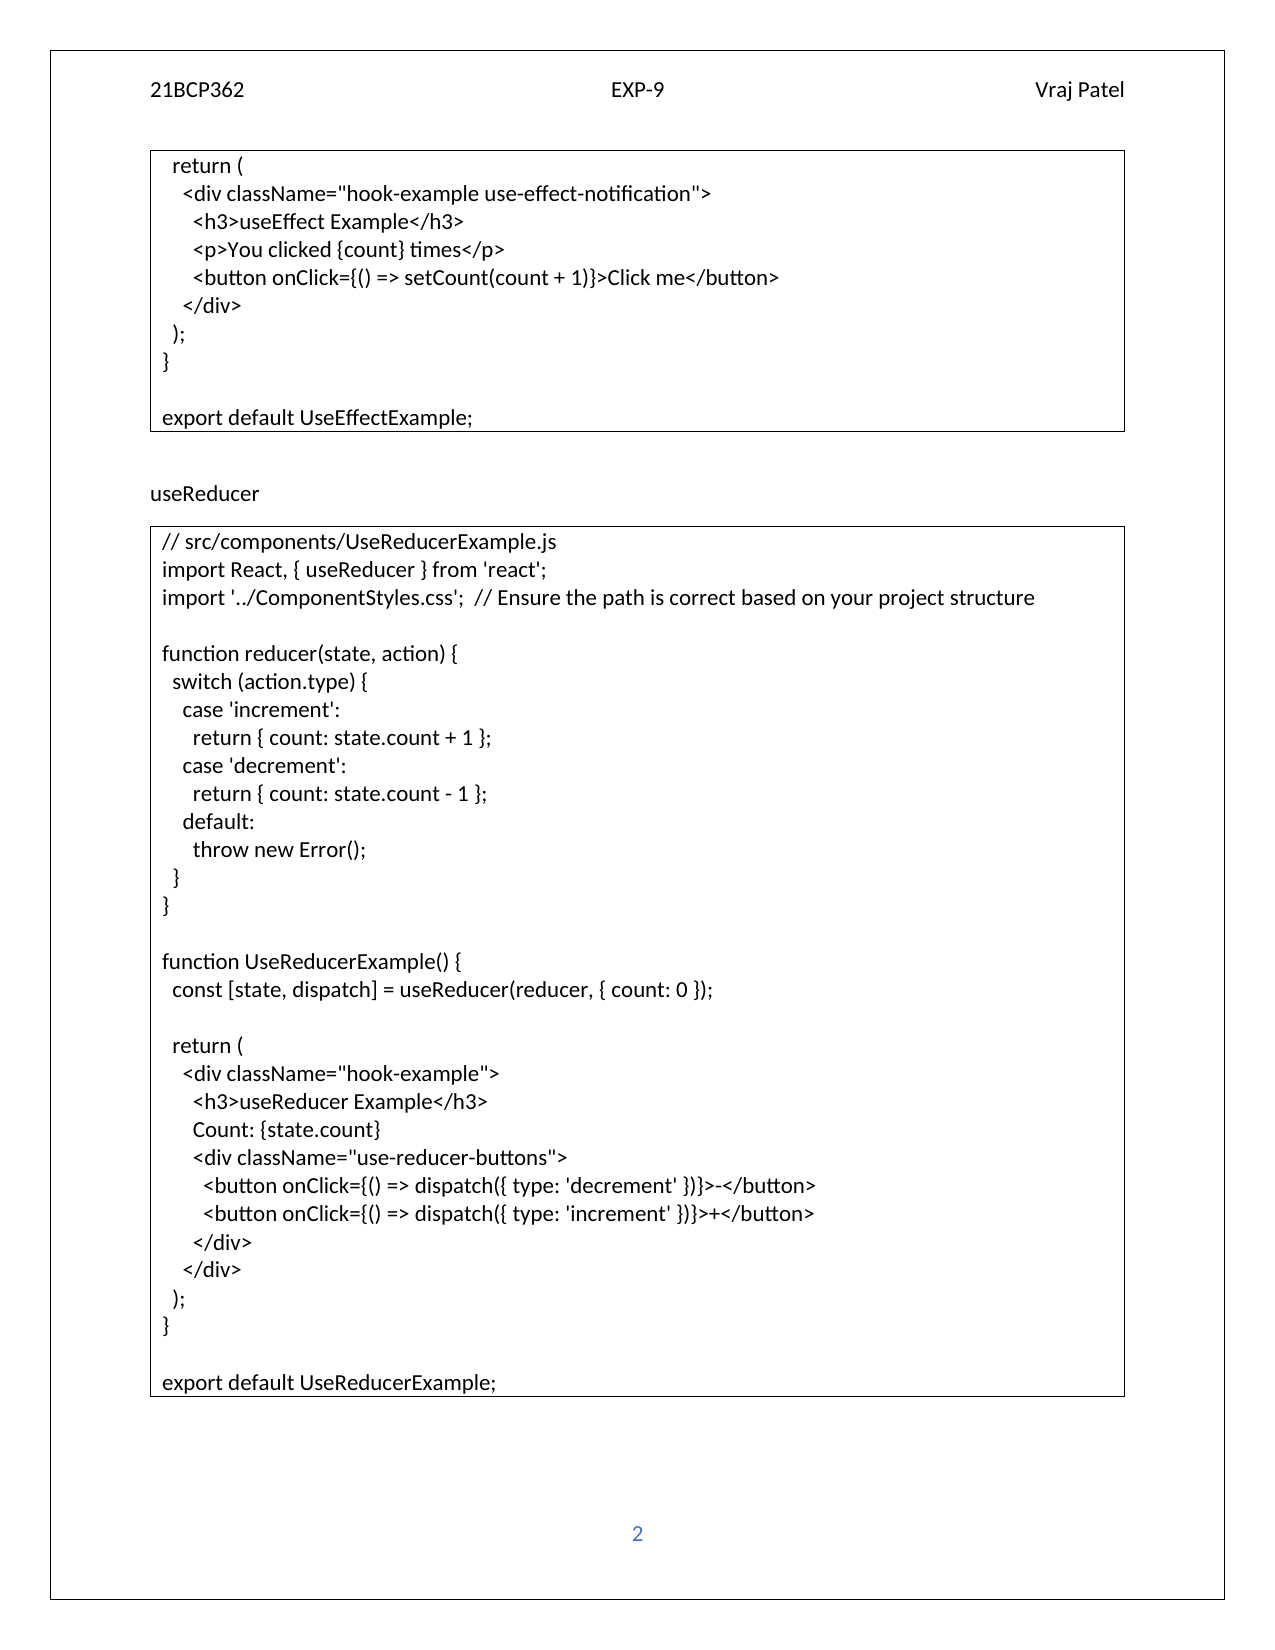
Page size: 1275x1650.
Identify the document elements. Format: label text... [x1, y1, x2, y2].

text useReducer [150, 479, 1125, 507]
table_header // src/components/UseReducerExample.js import React, { useReducer } from 'react'; import '../ComponentStyles.css'; // Ensure the path is correct based on your project structure function reducer(state, action) { switch (action.type) { case 'increment': return { count: state.count + 1 }; case 'decrement': return { count: state.count - 1 }; default: throw new Error(); } } function UseReducerExample() { const [state, dispatch] = useReducer(reducer, { count: 0 }); return ( <div className="hook-example"> <h3>useReducer Example</h3> Count: {state.count} <div className="use-reducer-buttons"> <button onClick={() => dispatch({ type: 'decrement' })}>-</button> <button onClick={() => dispatch({ type: 'increment' })}>+</button> </div> </div> ); } export default UseReducerExample; [151, 527, 1124, 1396]
